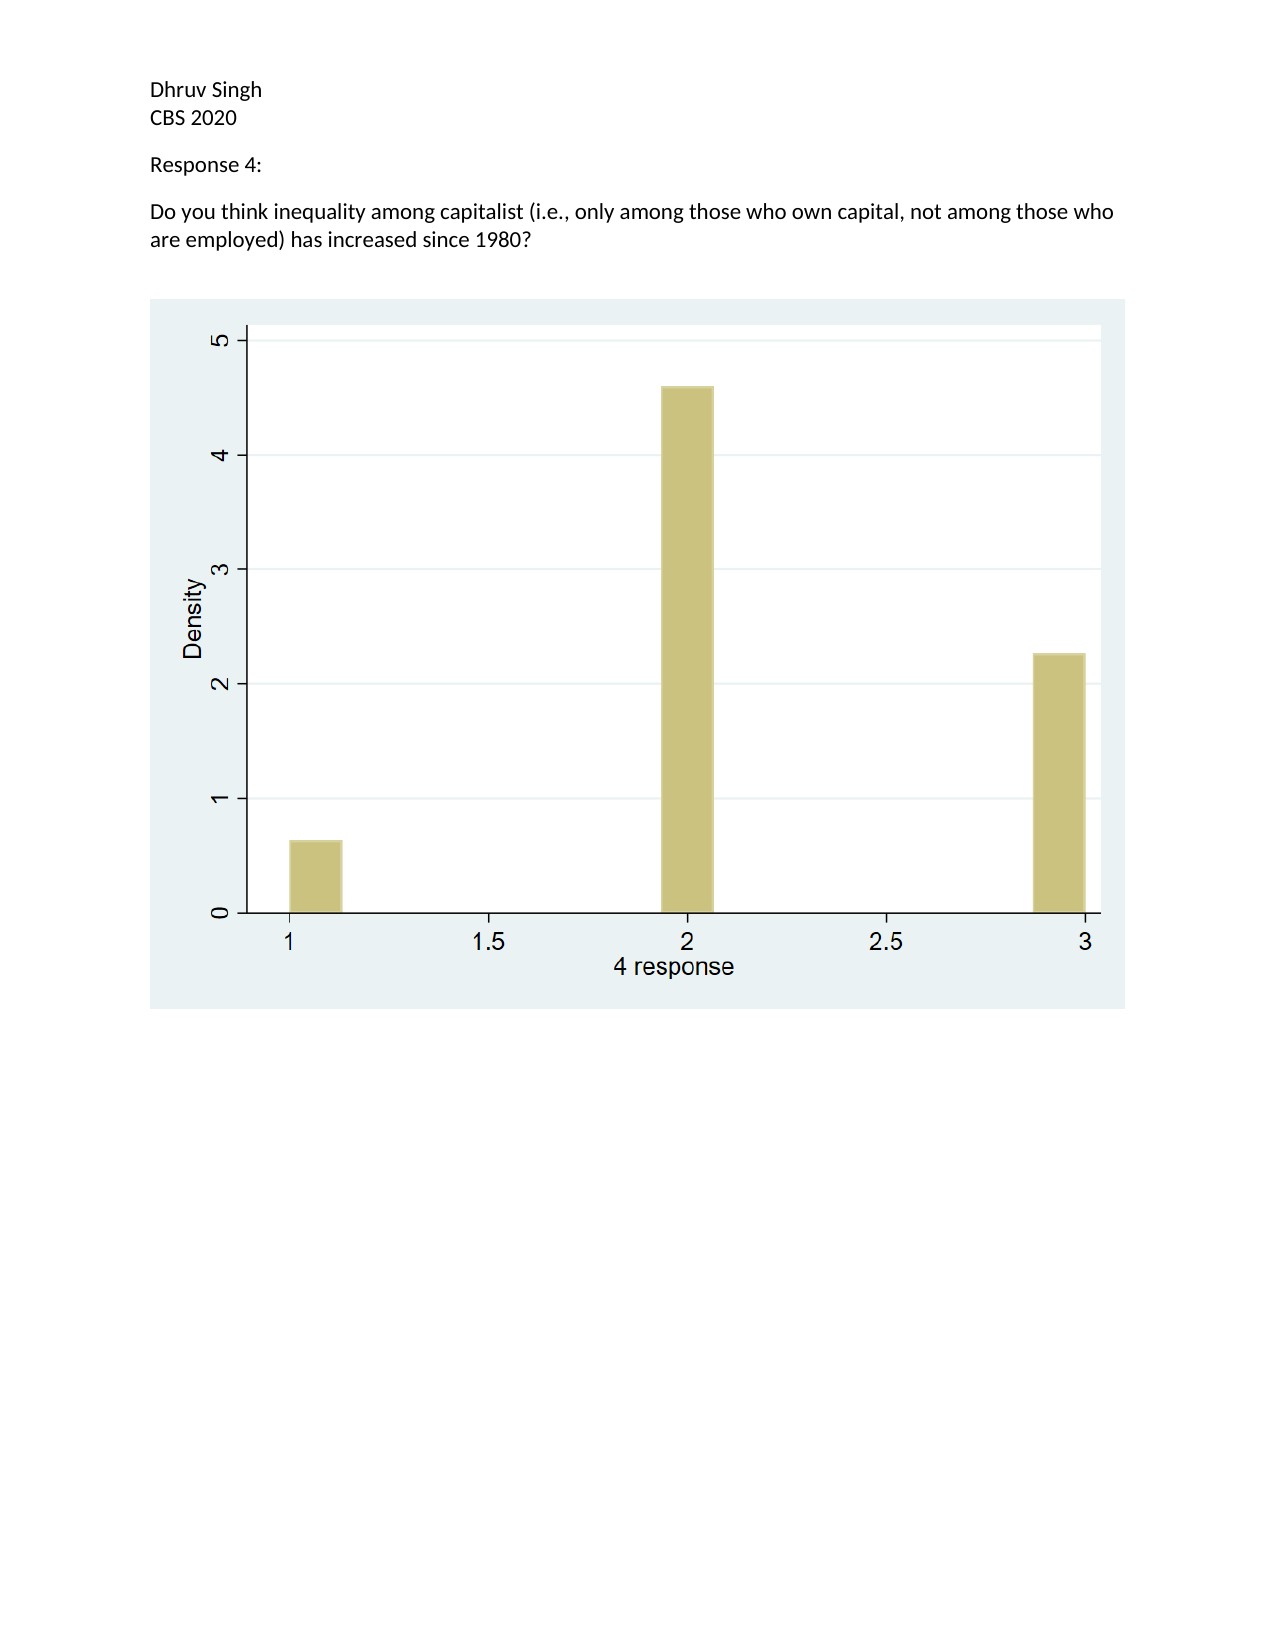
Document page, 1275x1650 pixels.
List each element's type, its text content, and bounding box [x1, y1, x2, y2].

picture [150, 299, 1125, 1009]
text Response 4: [150, 150, 1125, 178]
text Do you think inequality among capitalist (i.e., only among those who own capital, not among those who are employed) has increased since 1980? [150, 197, 1125, 253]
